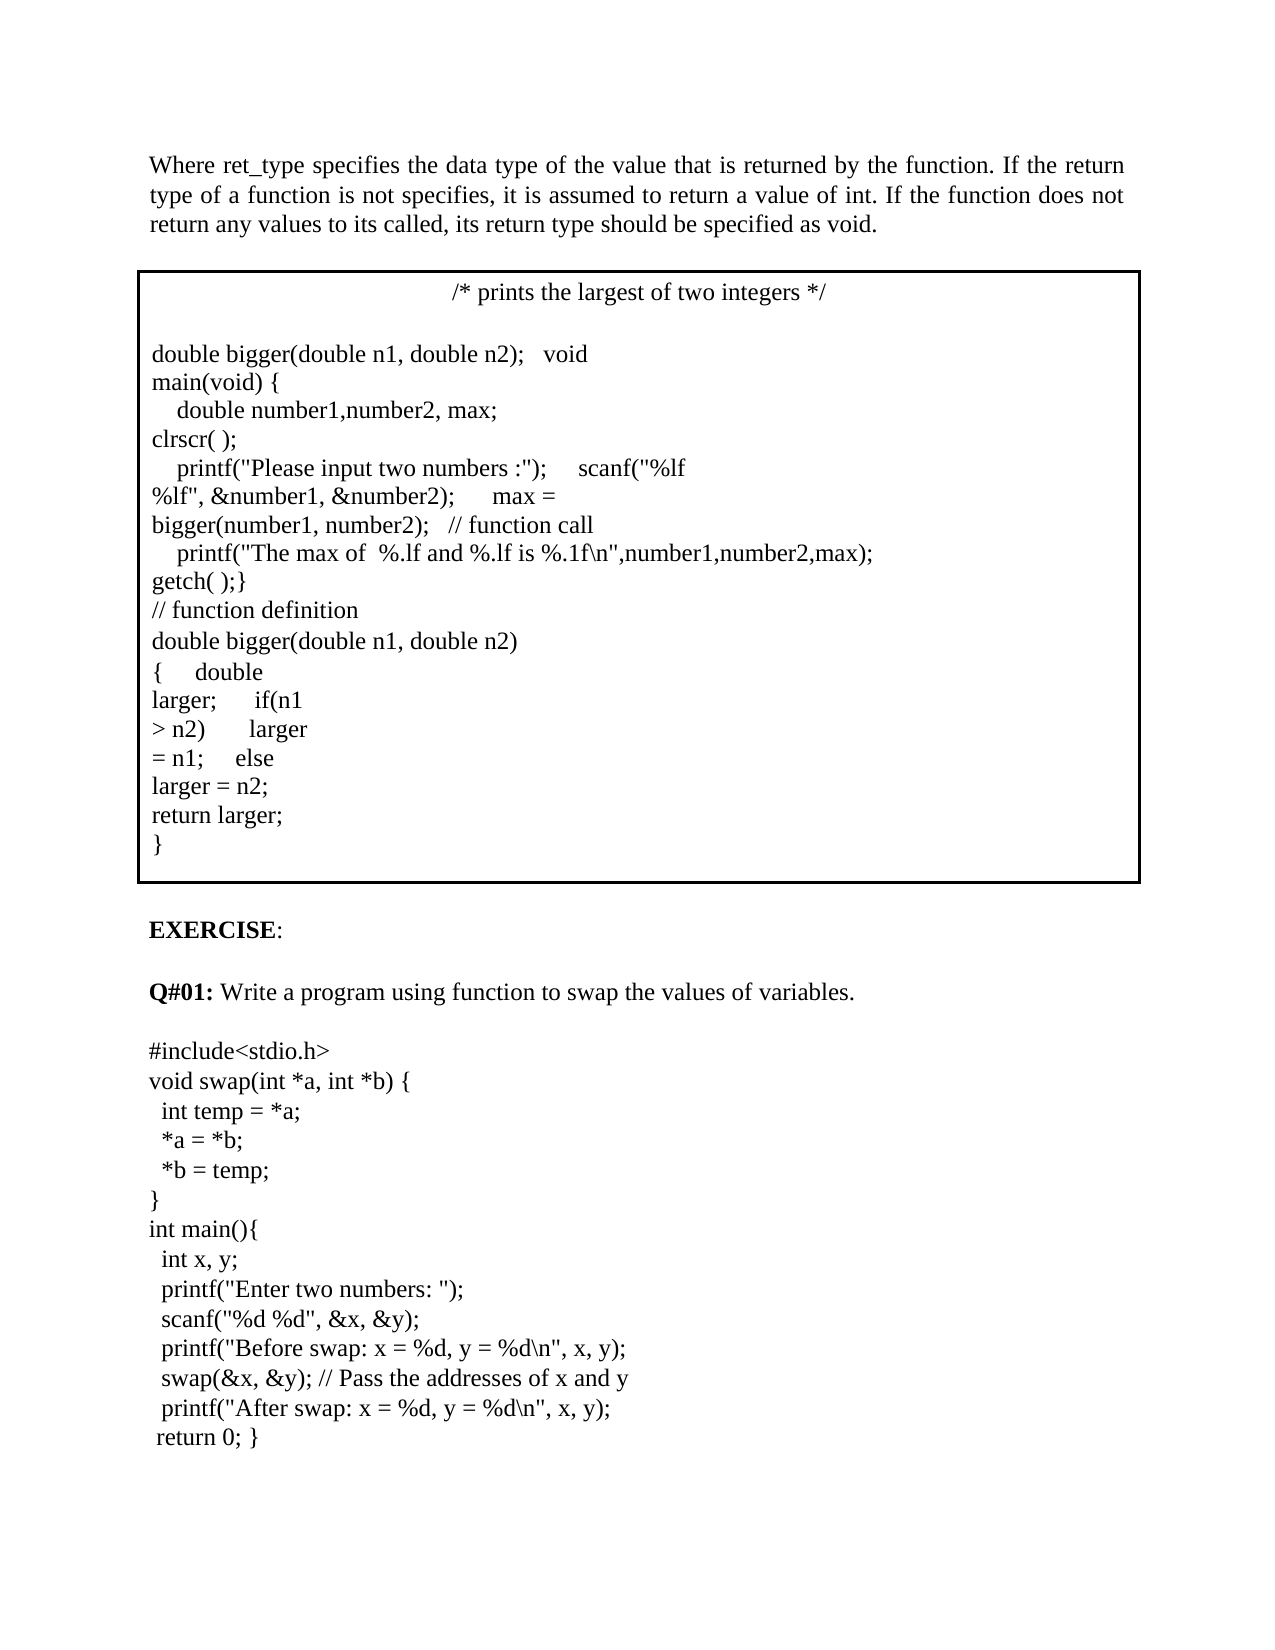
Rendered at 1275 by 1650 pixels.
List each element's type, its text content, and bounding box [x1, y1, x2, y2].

text printf("After swap: x = %d, y = %d\n", x, y); [148, 1393, 1126, 1421]
text int temp = *a; [148, 1096, 1126, 1124]
text EXERCISE: [148, 915, 932, 944]
text Q#01: Write a program using function to swap the values of variables. [148, 977, 1126, 1006]
text *a = *b; [148, 1126, 1126, 1154]
text printf("Before swap: x = %d, y = %d\n", x, y); [148, 1333, 1126, 1362]
text int x, y; [148, 1244, 1126, 1273]
text return 0; } [150, 1422, 1126, 1451]
text } [148, 1185, 1126, 1214]
text printf("Enter two numbers: "); [148, 1274, 1126, 1303]
text scanf("%d %d", &x, &y); [148, 1304, 1126, 1332]
table_header /* prints the largest of two integers */ double bigger(double n1, double n2); void main(void) { double number1,number2, max; clrscr( ); printf("Please input two numbers :"); scanf("%lf %lf", &number1, &number2); max = bigger(number1, number2); // function call printf("The max of %.lf and %.lf is %.1f\n",number1,number2,max); getch( );} // function definition double bigger(double n1, double n2) { double larger; if(n1 > n2) larger = n1; else larger = n2; return larger; } [140, 273, 1138, 881]
text Where ret_type specifies the data type of the value that is returned by the function. If the return type of a function is not specifies, it is assumed to return a value of int. If the function does not return any values to its called, its return type should be specified as void. [148, 150, 1126, 238]
text void swap(int *a, int *b) { [148, 1066, 1126, 1095]
text *b = temp; [148, 1155, 1126, 1184]
text swap(&x, &y); // Pass the addresses of x and y [148, 1363, 1126, 1392]
text int main(){ [148, 1214, 1126, 1243]
text #include<stdio.h> [148, 1036, 1126, 1065]
